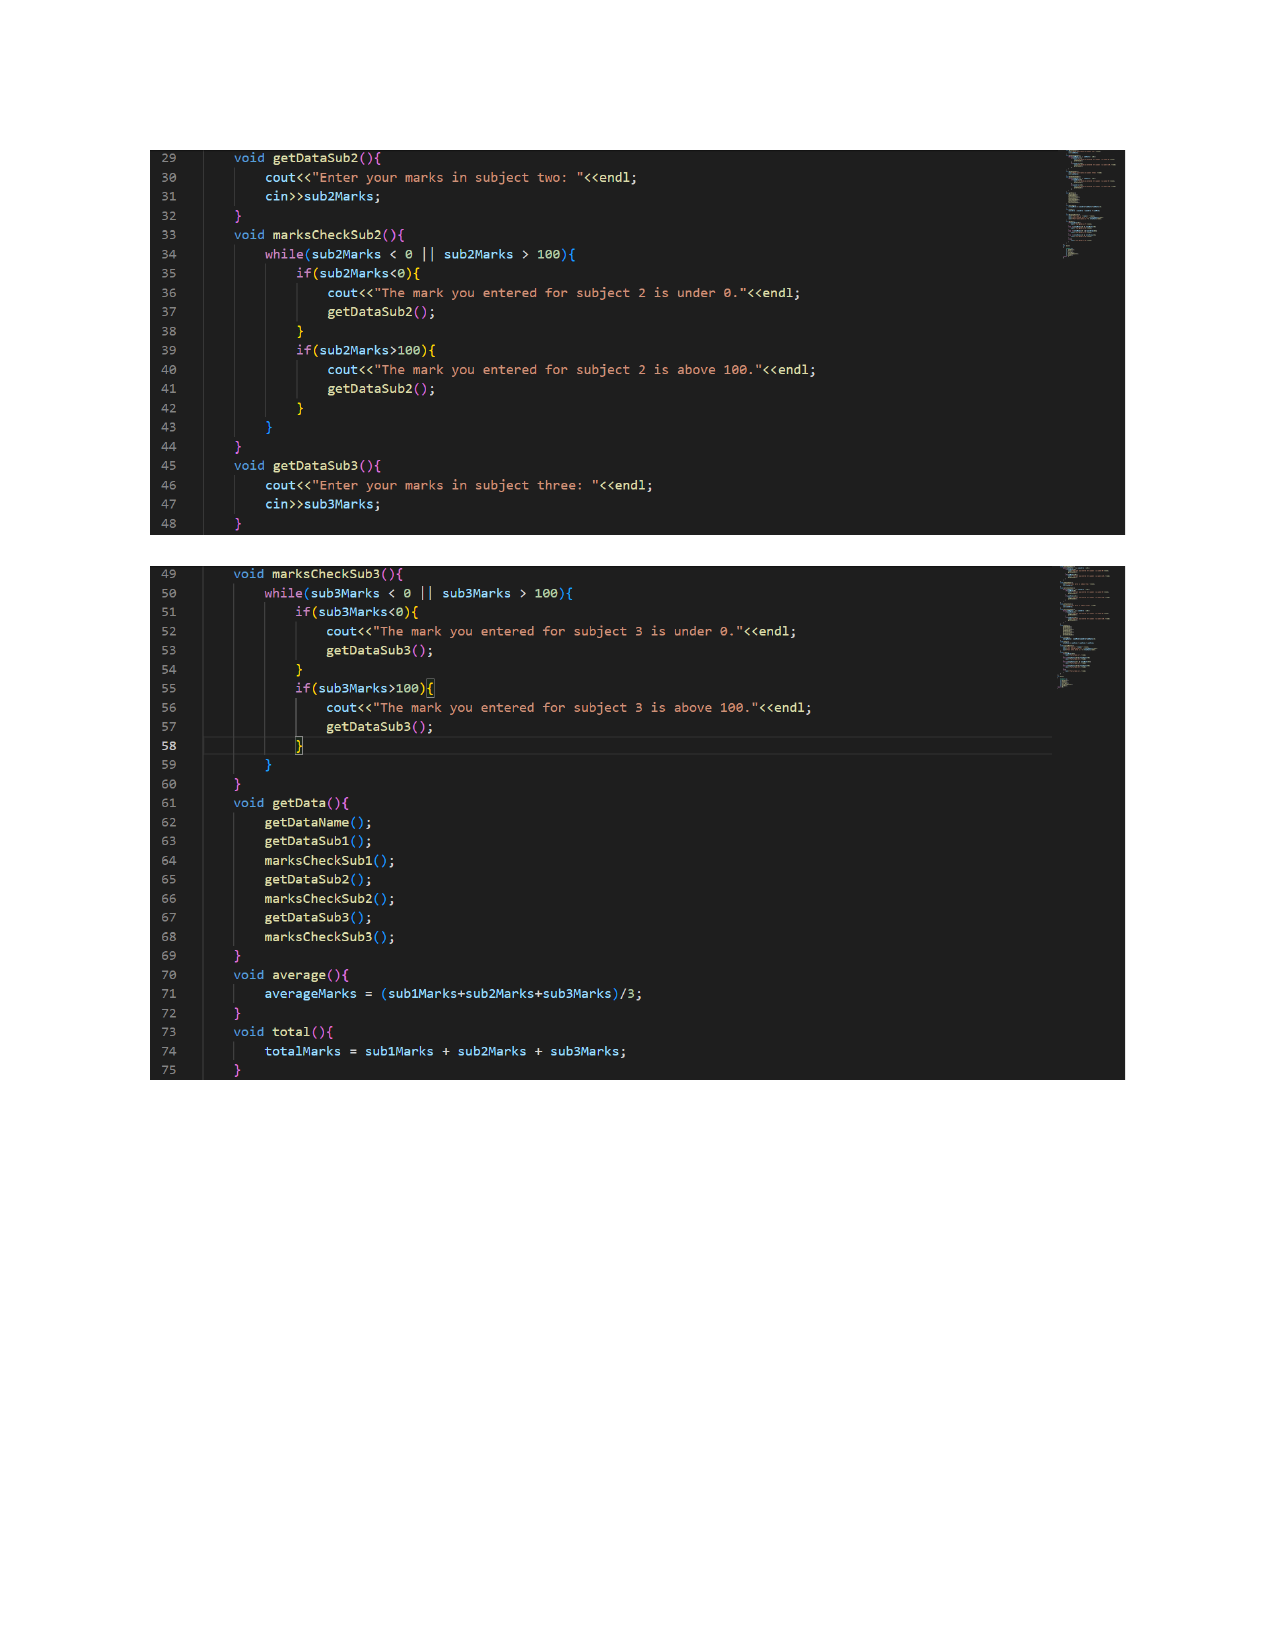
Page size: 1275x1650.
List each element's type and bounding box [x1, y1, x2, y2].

picture [150, 566, 1125, 1080]
picture [150, 150, 1125, 535]
